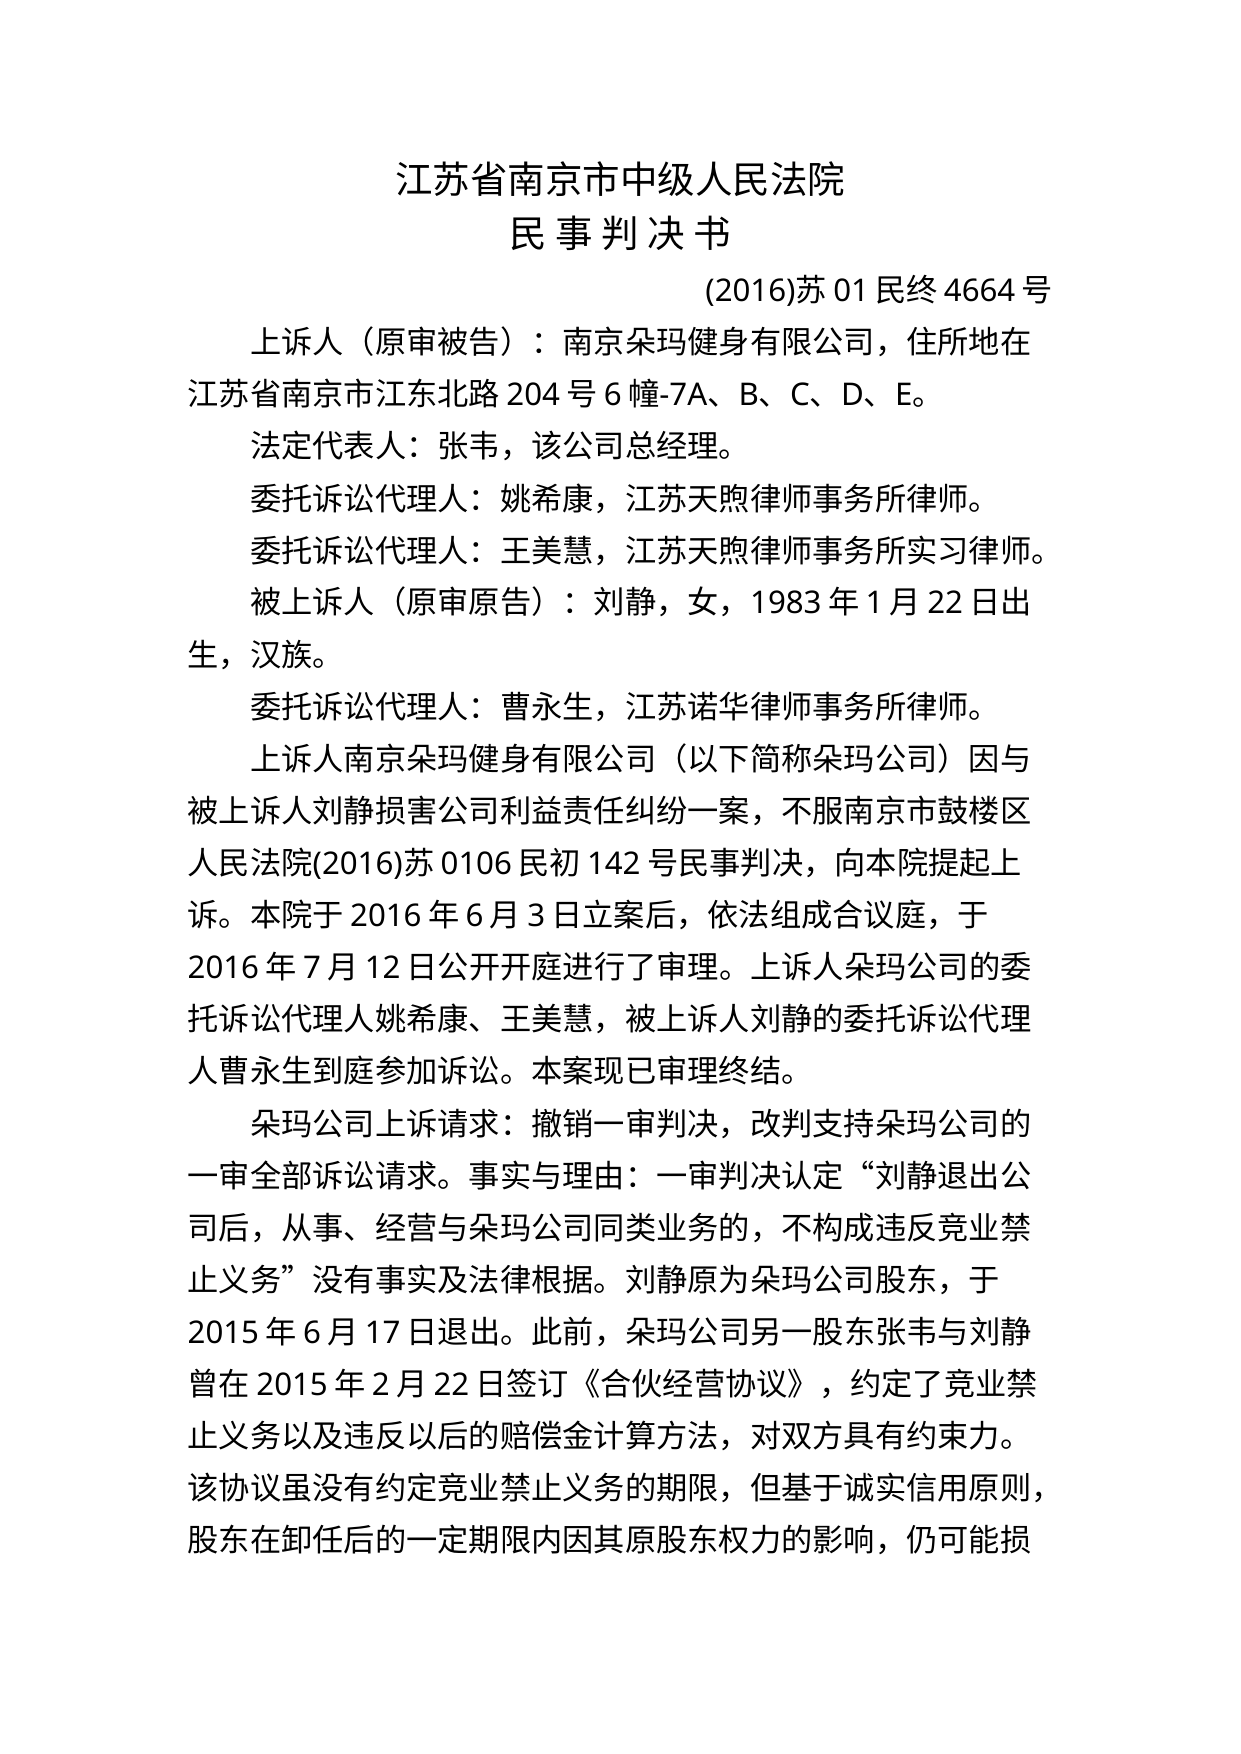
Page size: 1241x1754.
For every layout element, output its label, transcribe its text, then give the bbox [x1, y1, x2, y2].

text 法定代表人：张韦，该公司总经理。 [187, 415, 1053, 467]
text 被上诉人（原审原告）：刘静，女，1983年1月22日出生，汉族。 [187, 571, 1053, 675]
text 委托诉讼代理人：王美慧，江苏天煦律师事务所实习律师。 [187, 519, 1053, 571]
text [187, 1092, 1053, 1561]
text 上诉人南京朵玛健身有限公司（以下简称朵玛公司）因与被上诉人刘静损害公司利益责任纠纷一案，不服南京市鼓楼区人民法院(2016)苏0106民初142号民事判决，向本院提起上诉。本院于2016年6月3日立案后，依法组成合议庭，于2016年7月12日公开开庭进行了审理。上诉人朵玛公司的委托诉讼代理人姚希康、王美慧，被上诉人刘静的委托诉讼代理人曹永生到庭参加诉讼。本案现已审理终结。 [187, 727, 1053, 1092]
text 江苏省南京市中级人民法院 [187, 150, 1053, 204]
text 上诉人（原审被告）：南京朵玛健身有限公司，住所地在江苏省南京市江东北路204号6幢-7A、B、C、D、E。 [187, 311, 1053, 415]
text (2016)苏01民终4664号 [187, 258, 1053, 311]
text 委托诉讼代理人：曹永生，江苏诺华律师事务所律师。 [187, 675, 1053, 727]
text 委托诉讼代理人：姚希康，江苏天煦律师事务所律师。 [187, 467, 1053, 519]
text 民 事 判 决 书 [187, 204, 1053, 258]
